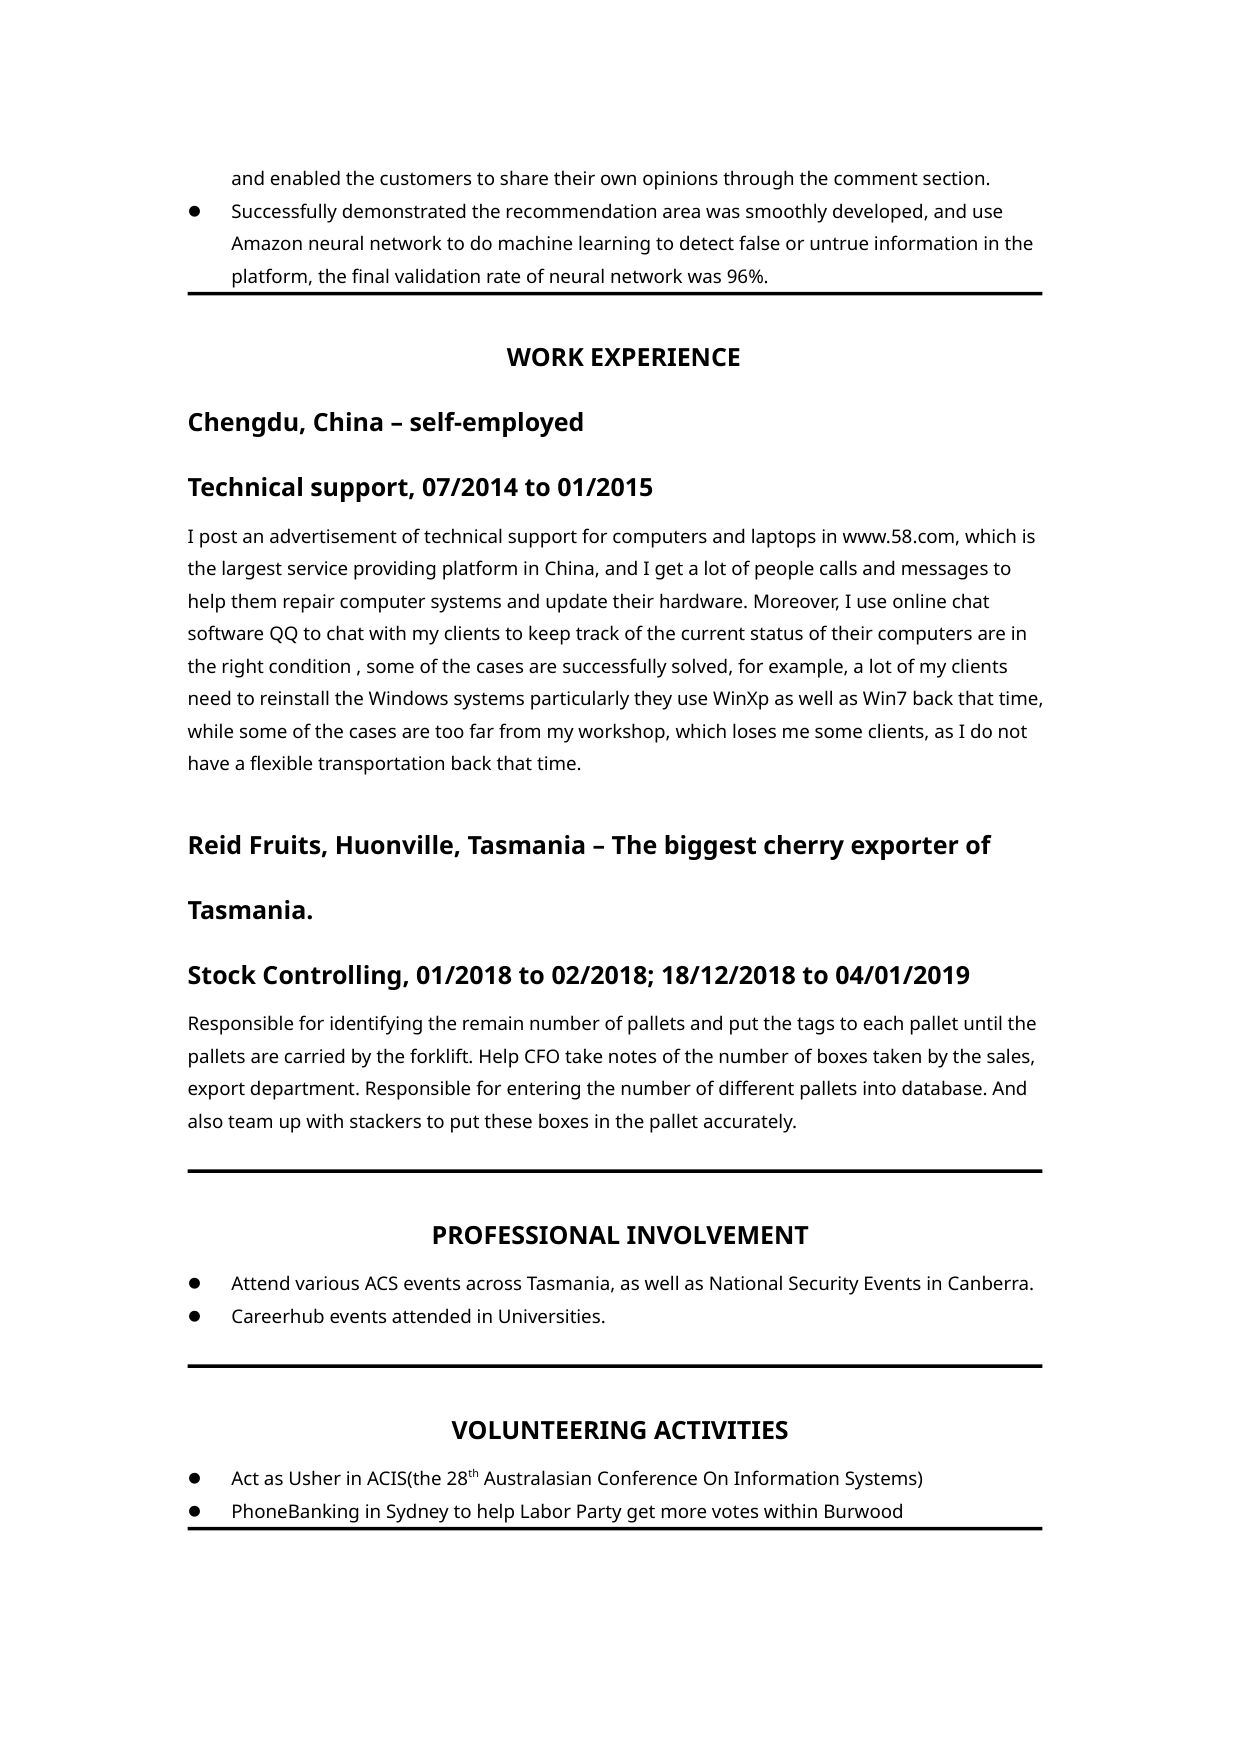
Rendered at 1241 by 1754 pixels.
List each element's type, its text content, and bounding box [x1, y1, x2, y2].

text Reid Fruits, Huonville, Tasmania – The biggest cherry exporter of Tasmania. [187, 812, 1053, 942]
text Chengdu, China – self-employed [187, 389, 1053, 454]
text Stock Controlling, 01/2018 to 02/2018; 18/12/2018 to 04/01/2019 [187, 942, 1053, 1007]
list Successfully demonstrated the recommendation area was smoothly developed, and use Amazon neural network to do machine learning to detect false or untrue information in the platform, the final validation rate of neural network was 96%. [187, 194, 1053, 292]
list Attend various ACS events across Tasmania, as well as National Security Events in Canberra. [187, 1267, 1053, 1299]
text Technical support, 07/2014 to 01/2015 [187, 454, 1053, 519]
text PROFESSIONAL INVOLVEMENT [187, 1202, 1053, 1267]
list Act as Usher in ACIS(the 28th Australasian Conference On Information Systems) [187, 1462, 1053, 1494]
text WORK EXPERIENCE [187, 324, 1053, 389]
text Responsible for identifying the remain number of pallets and put the tags to each pallet until the pallets are carried by the forklift. Help CFO take notes of the number of boxes taken by the sales, export department. Responsible for entering the number of different pallets into database. And also team up with stackers to put these boxes in the pallet accurately. [187, 1007, 1053, 1137]
list Careerhub events attended in Universities. [187, 1299, 1053, 1332]
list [187, 162, 1053, 194]
text I post an advertisement of technical support for computers and laptops in www.58.com, which is the largest service providing platform in China, and I get a lot of people calls and messages to help them repair computer systems and update their hardware. Moreover, I use online chat software QQ to chat with my clients to keep track of the current status of their computers are in the right condition , some of the cases are successfully solved, for example, a lot of my clients need to reinstall the Windows systems particularly they use WinXp as well as Win7 back that time, while some of the cases are too far from my workshop, which loses me some clients, as I do not have a flexible transportation back that time. [187, 519, 1053, 779]
list PhoneBanking in Sydney to help Labor Party get more votes within Burwood [187, 1494, 1053, 1527]
text VOLUNTEERING ACTIVITIES [187, 1397, 1053, 1462]
